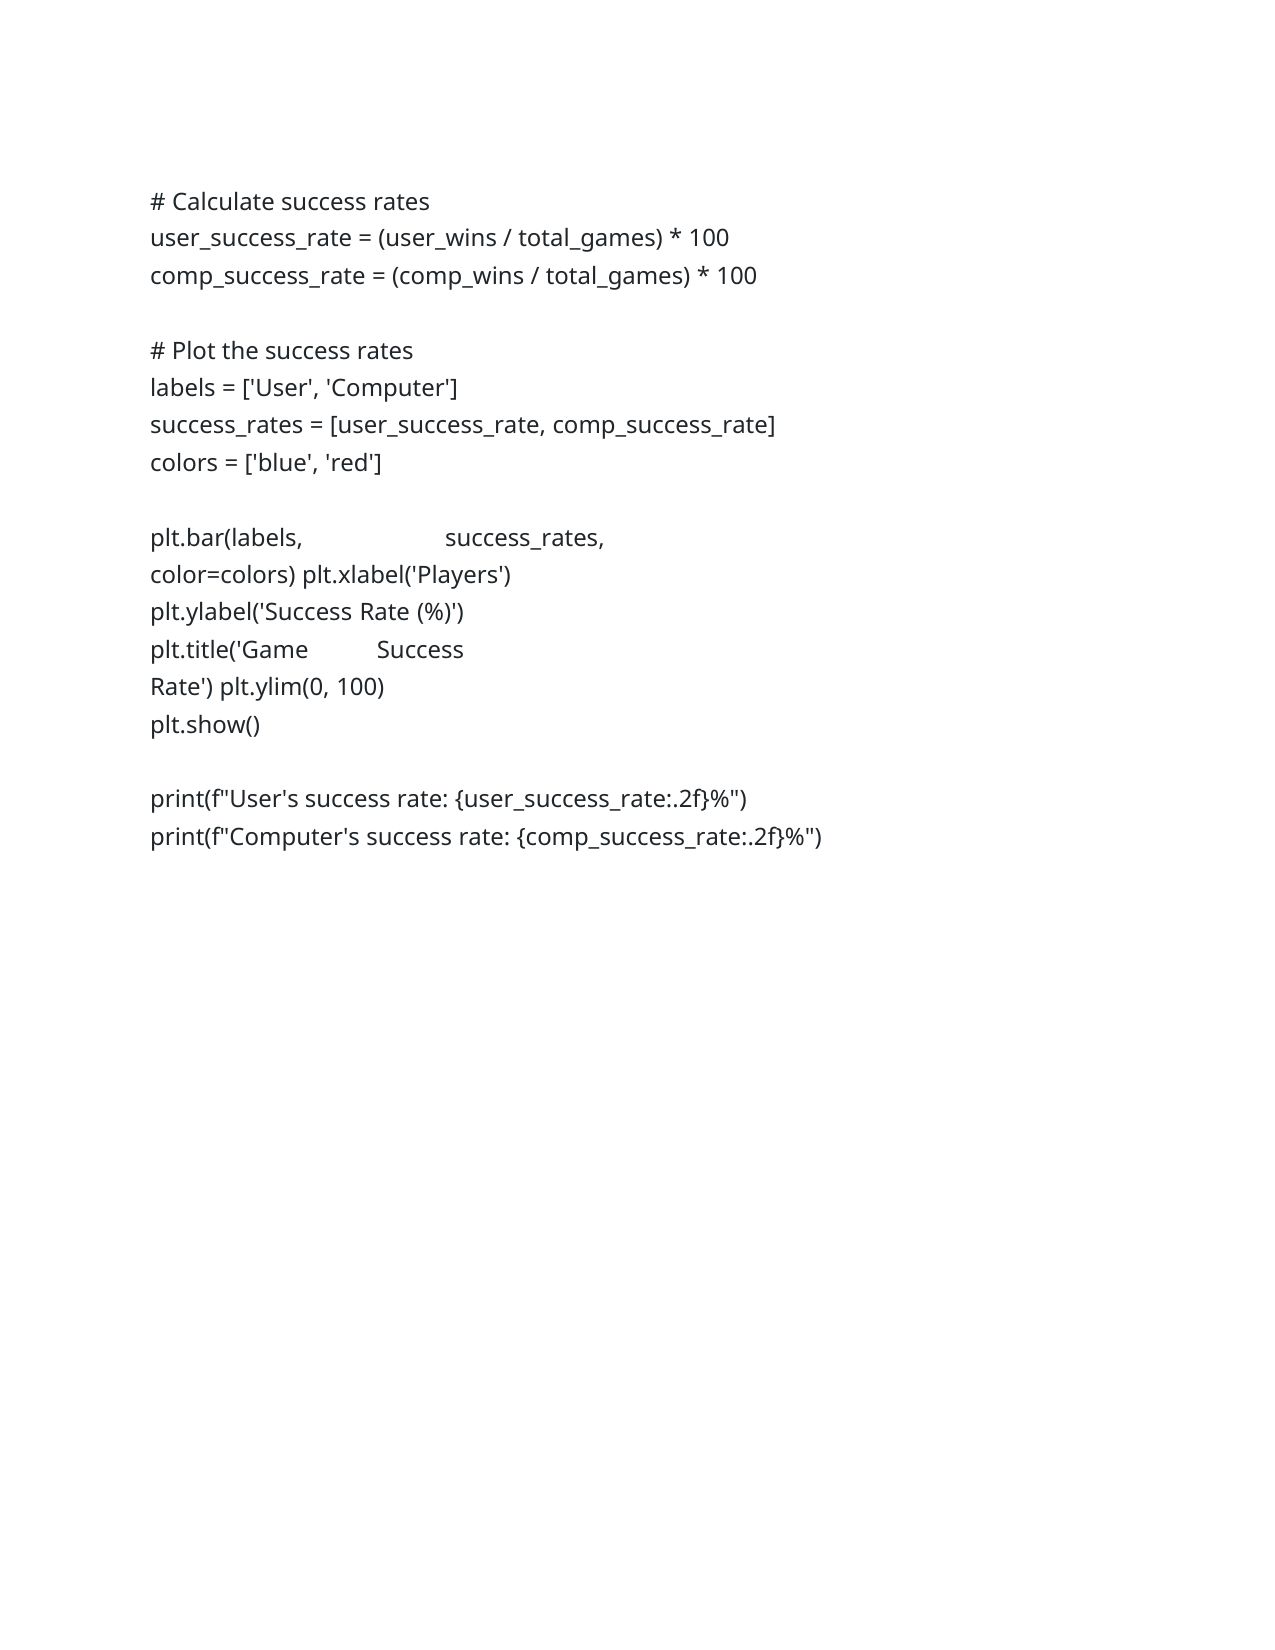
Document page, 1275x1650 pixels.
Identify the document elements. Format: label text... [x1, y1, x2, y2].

text # Plot the success rates labels = ['User', 'Computer'] [150, 333, 465, 403]
text print(f"User's success rate: {user_success_rate:.2f}%") print(f"Computer's success rate: {comp_success_rate:.2f}%") [150, 782, 829, 852]
text user_success_rate = (user_wins / total_games) * 100 comp_success_rate = (comp_wins / total_games) * 100 [150, 221, 829, 291]
text plt.ylabel('Success Rate (%)') plt.title('Game Success Rate') plt.ylim(0, 100) [150, 595, 464, 703]
text plt.show() [150, 707, 1139, 740]
text # Calculate success rates [150, 184, 1139, 217]
text plt.bar(labels, success_rates, color=colors) plt.xlabel('Players') [150, 520, 605, 590]
text success_rates = [user_success_rate, comp_success_rate] colors = ['blue', 'red'] [150, 408, 829, 478]
